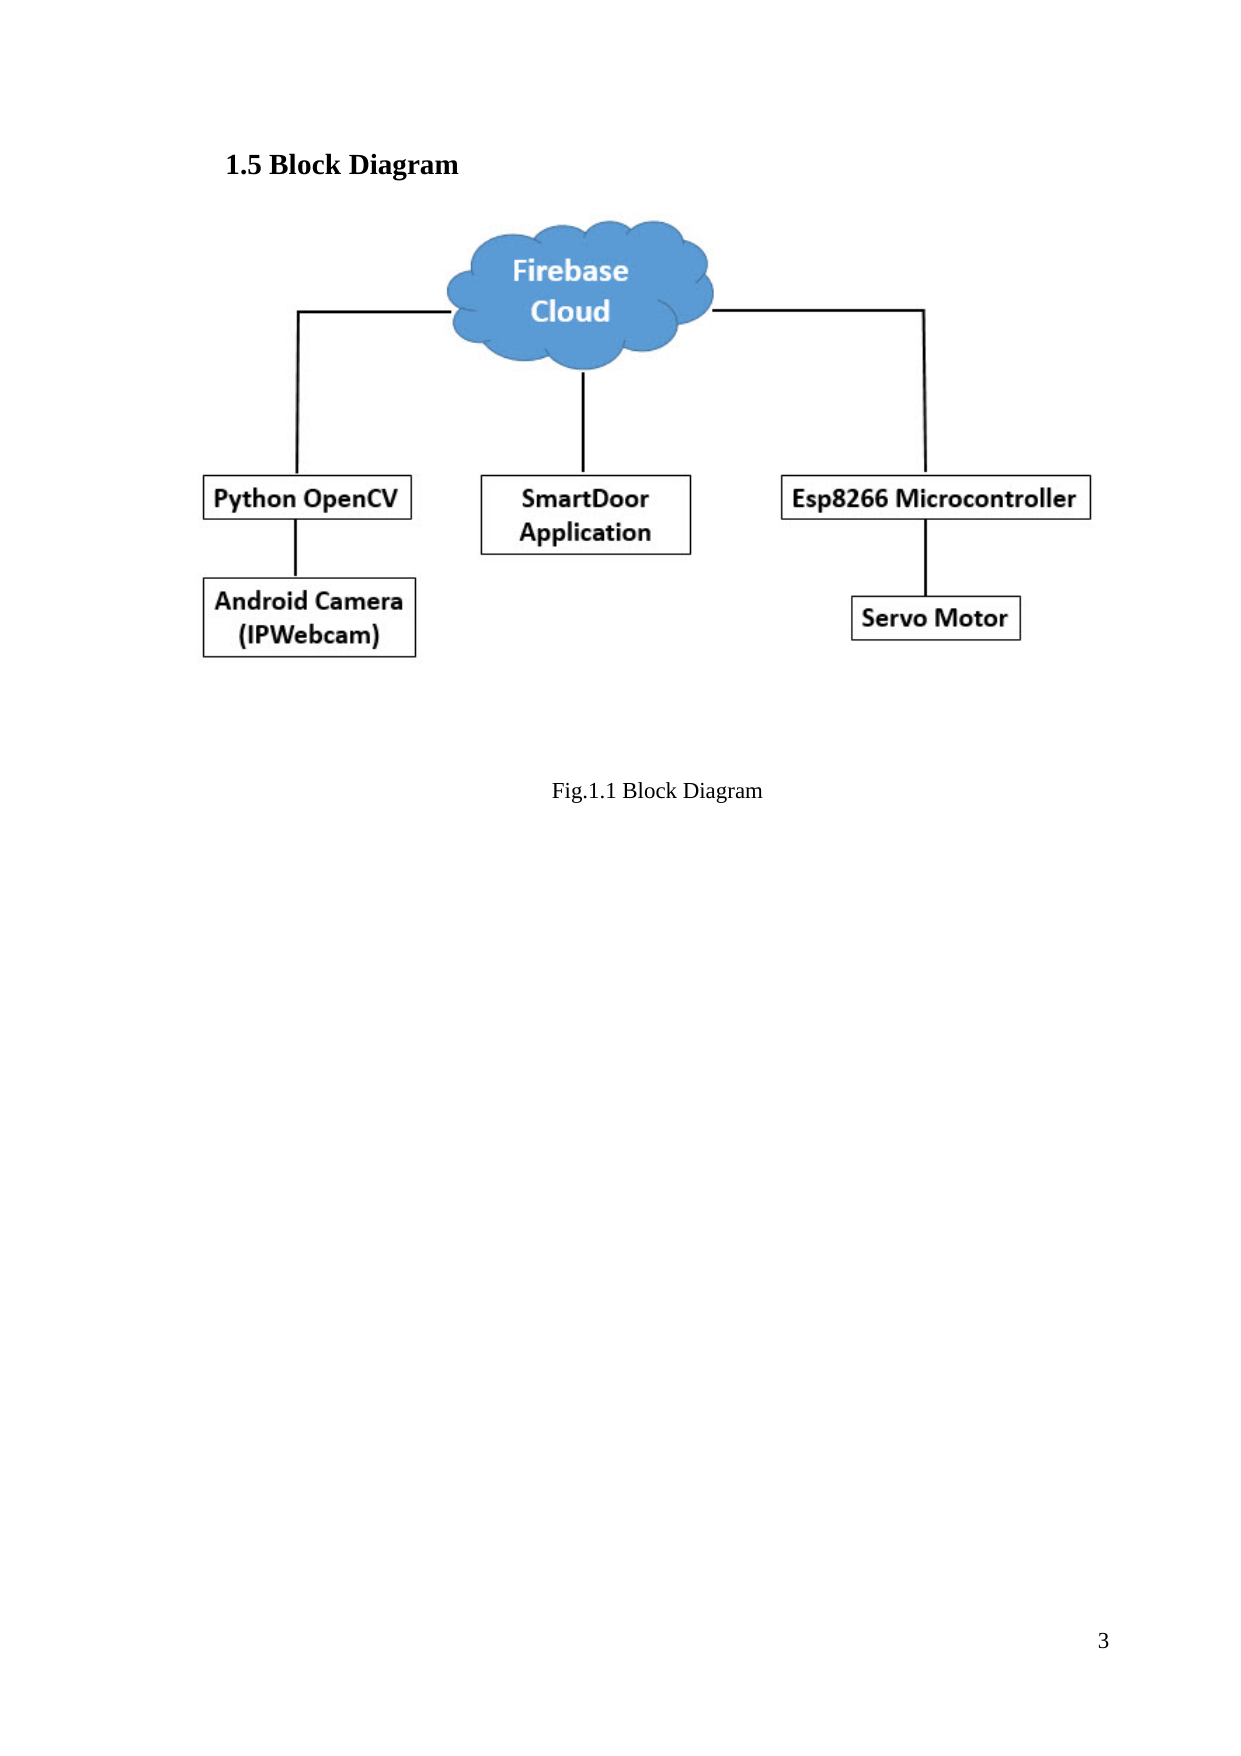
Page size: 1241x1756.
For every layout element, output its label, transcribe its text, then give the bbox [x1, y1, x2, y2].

subtitle Block Diagram [225, 147, 1109, 181]
text Fig.1.1 Block Diagram [226, 777, 1088, 803]
picture [175, 181, 1118, 756]
